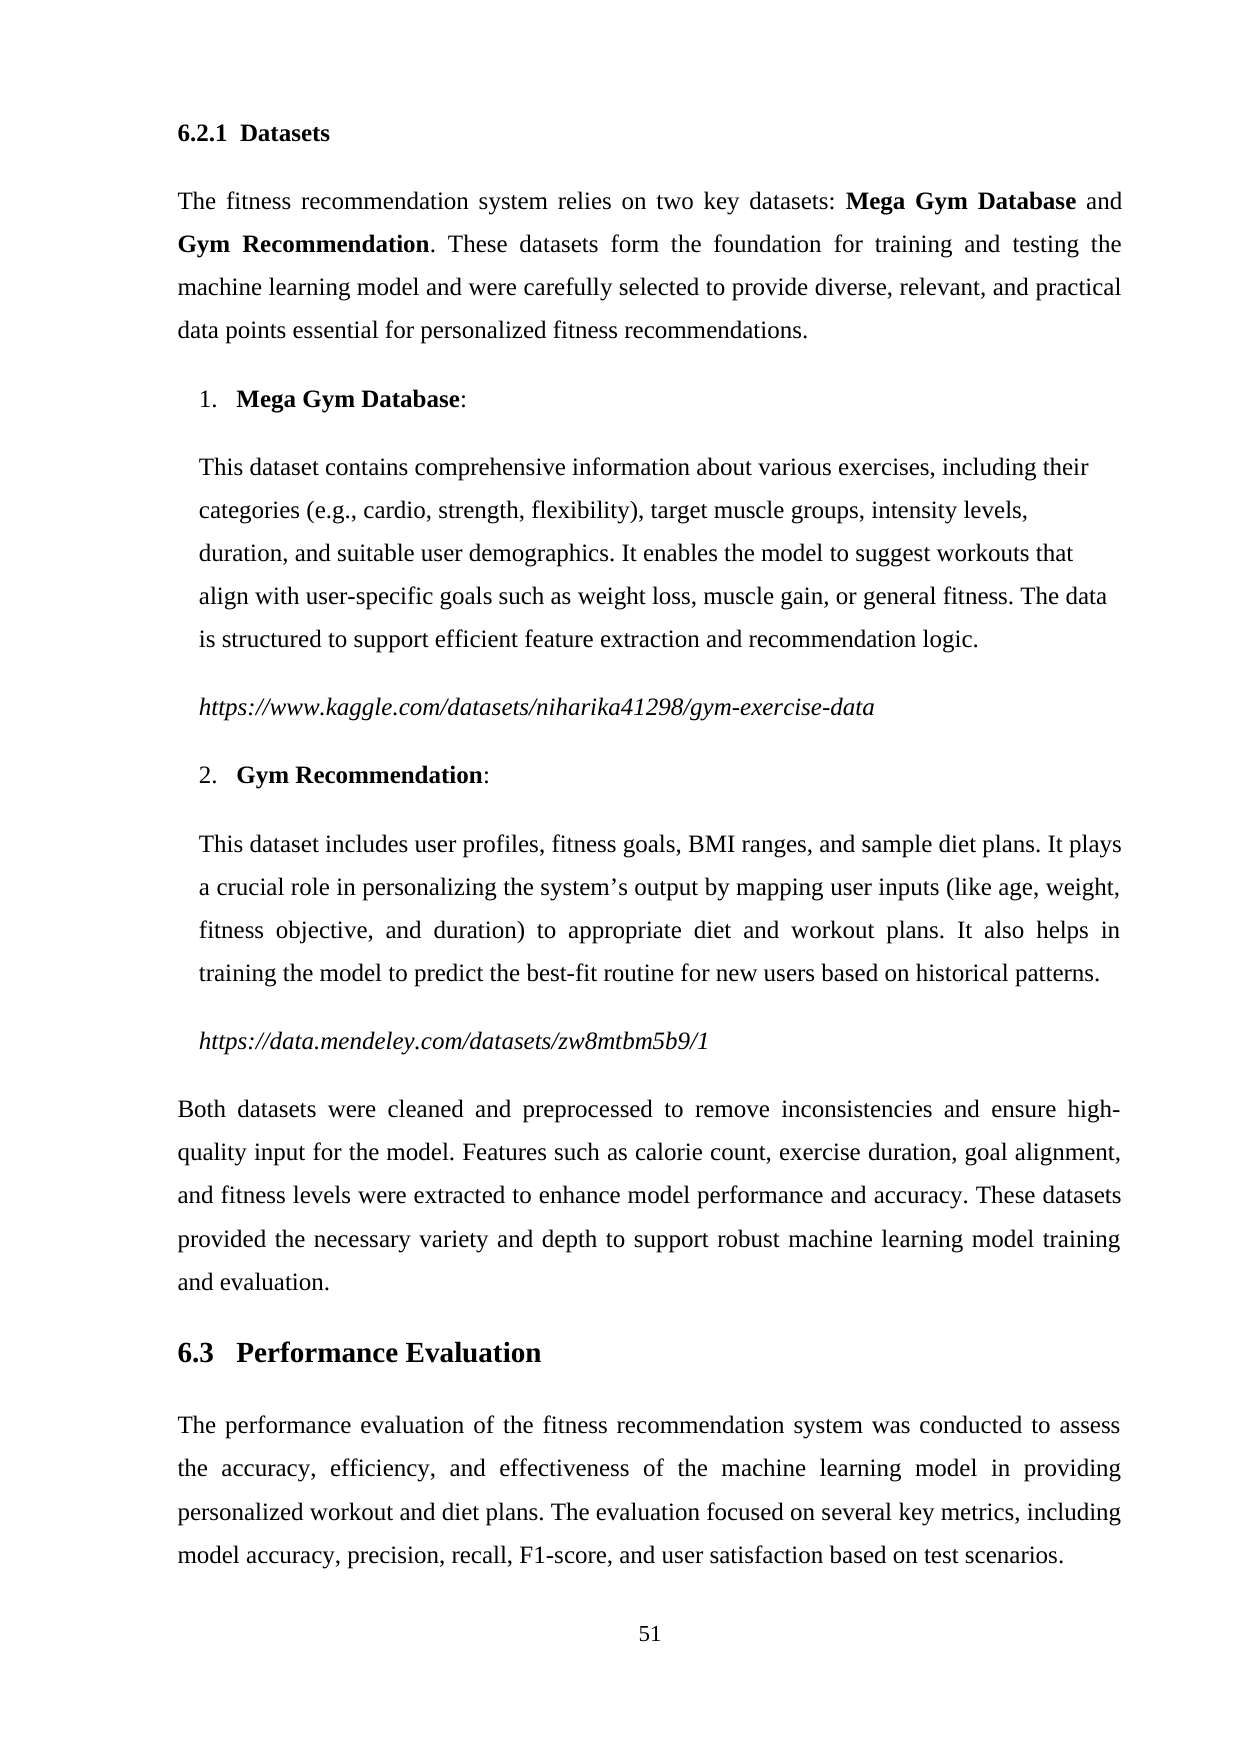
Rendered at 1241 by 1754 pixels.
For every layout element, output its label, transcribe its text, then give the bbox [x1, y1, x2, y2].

list Performance Evaluation [177, 1335, 1122, 1368]
text 6.2.1 Datasets [177, 118, 1122, 147]
list Mega Gym Database: [199, 384, 1122, 412]
text https://www.kaggle.com/datasets/niharika41298/gym-exercise-data [199, 692, 1122, 721]
text https://data.mendeley.com/datasets/zw8mtbm5b9/1 [199, 1026, 1122, 1055]
text The fitness recommendation system relies on two key datasets: Mega Gym Database and Gym Recommendation. These datasets form the foundation for training and testing the machine learning model and were carefully selected to provide diverse, relevant, and practical data points essential for personalized fitness recommendations. [177, 186, 1122, 344]
text The performance evaluation of the fitness recommendation system was conducted to assess the accuracy, efficiency, and effectiveness of the machine learning model in providing personalized workout and diet plans. The evaluation focused on several key metrics, including model accuracy, precision, recall, F1-score, and user satisfaction based on test scenarios. [177, 1410, 1122, 1568]
text Both datasets were cleaned and preprocessed to remove inconsistencies and ensure high-quality input for the model. Features such as calorie count, exercise duration, goal alignment, and fitness levels were extracted to enhance model performance and accuracy. These datasets provided the necessary variety and depth to support robust machine learning model training and evaluation. [177, 1094, 1122, 1296]
list Gym Recommendation: [199, 761, 1122, 789]
text This dataset contains comprehensive information about various exercises, including their categories (e.g., cardio, strength, flexibility), target muscle groups, intensity levels, duration, and suitable user demographics. It enables the model to suggest workouts that align with user-specific goals such as weight loss, muscle gain, or general fitness. The data is structured to support efficient feature extraction and recommendation logic. [199, 452, 1122, 653]
text This dataset includes user profiles, fitness goals, BMI ranges, and sample diet plans. It plays a crucial role in personalizing the system’s output by mapping user inputs (like age, weight, fitness objective, and duration) to appropriate diet and workout plans. It also helps in training the model to predict the best-fit routine for new users based on historical patterns. [199, 829, 1122, 987]
